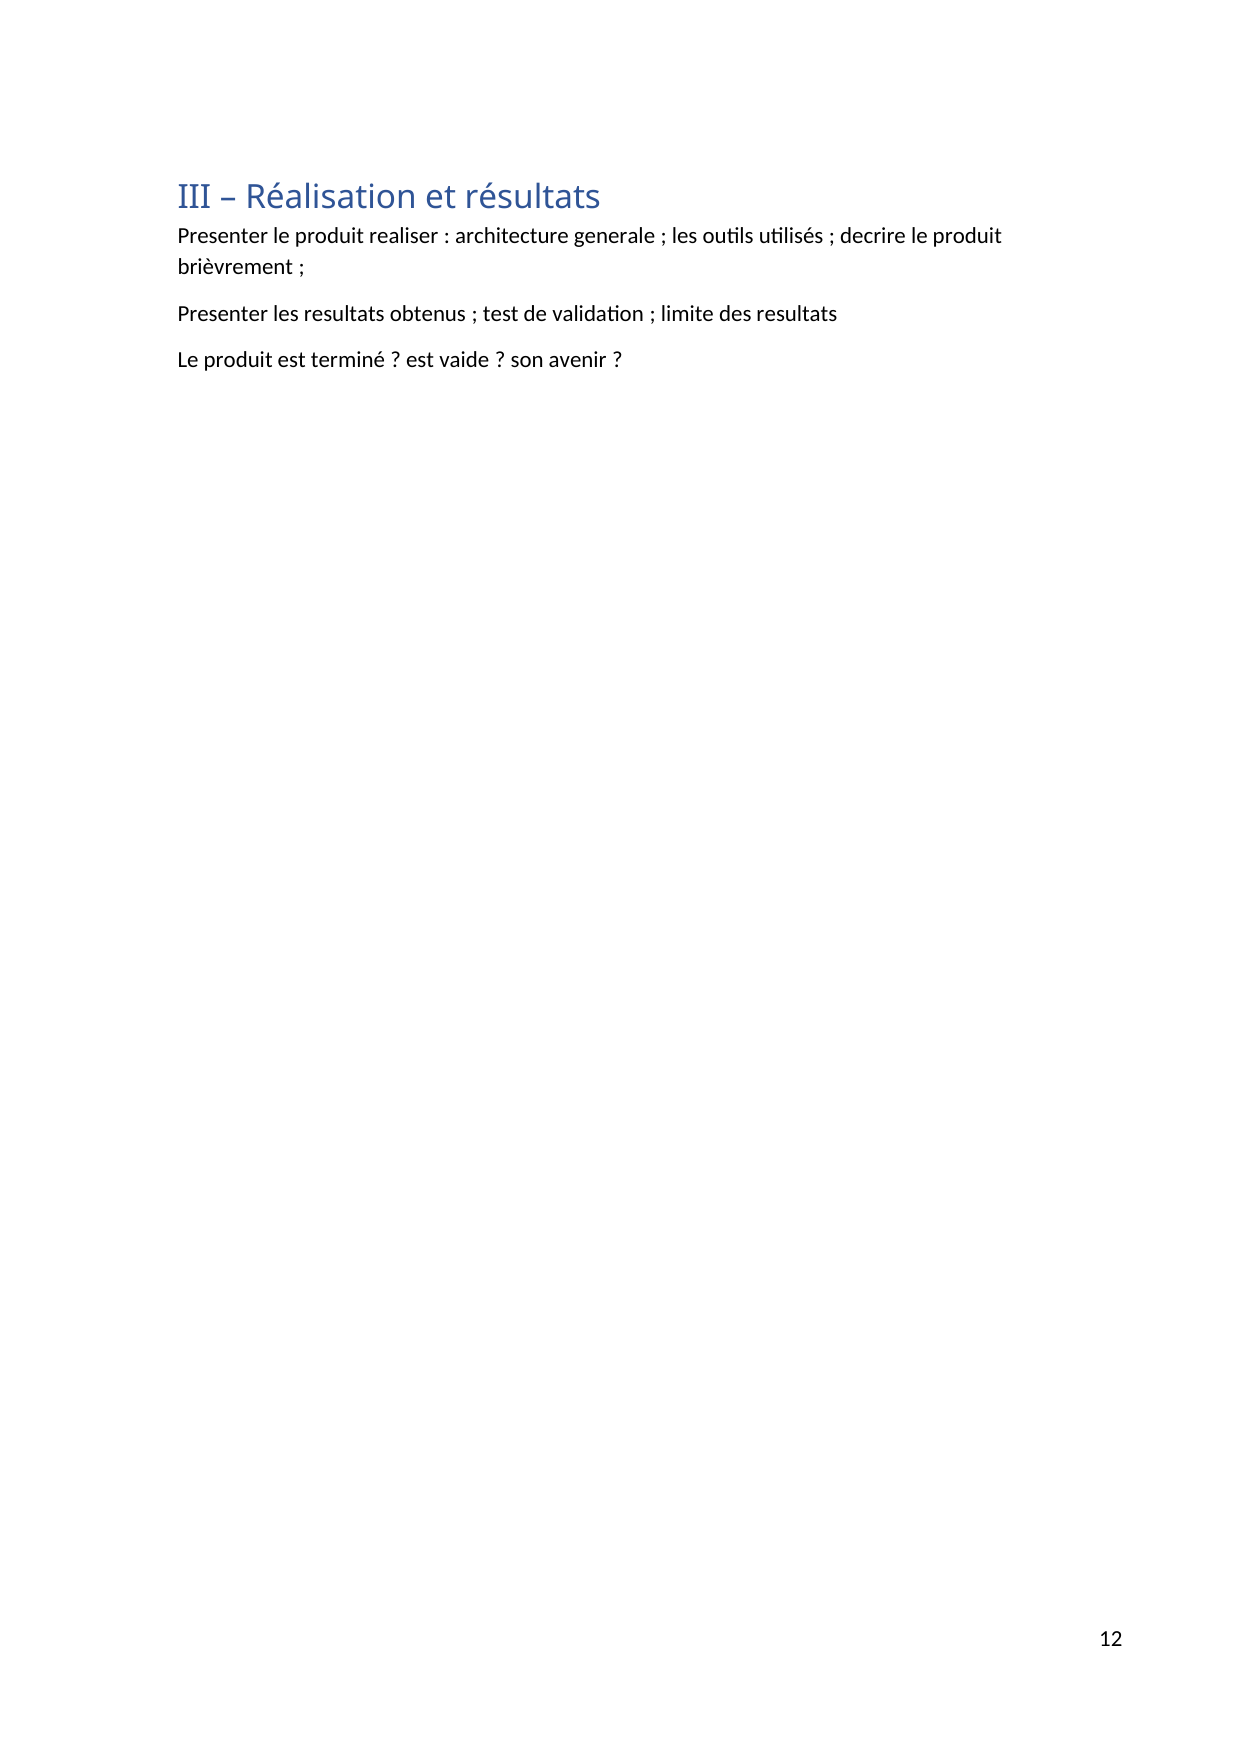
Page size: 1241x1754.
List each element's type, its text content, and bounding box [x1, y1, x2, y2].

text Le produit est terminé ? est vaide ? son avenir ? [177, 346, 1122, 374]
subtitle III – Réalisation et résultats [177, 173, 1122, 218]
text Presenter le produit realiser : architecture generale ; les outils utilisés ; decrire le produit brièvrement ; [177, 222, 1122, 280]
text Presenter les resultats obtenus ; test de validation ; limite des resultats [177, 299, 1122, 327]
